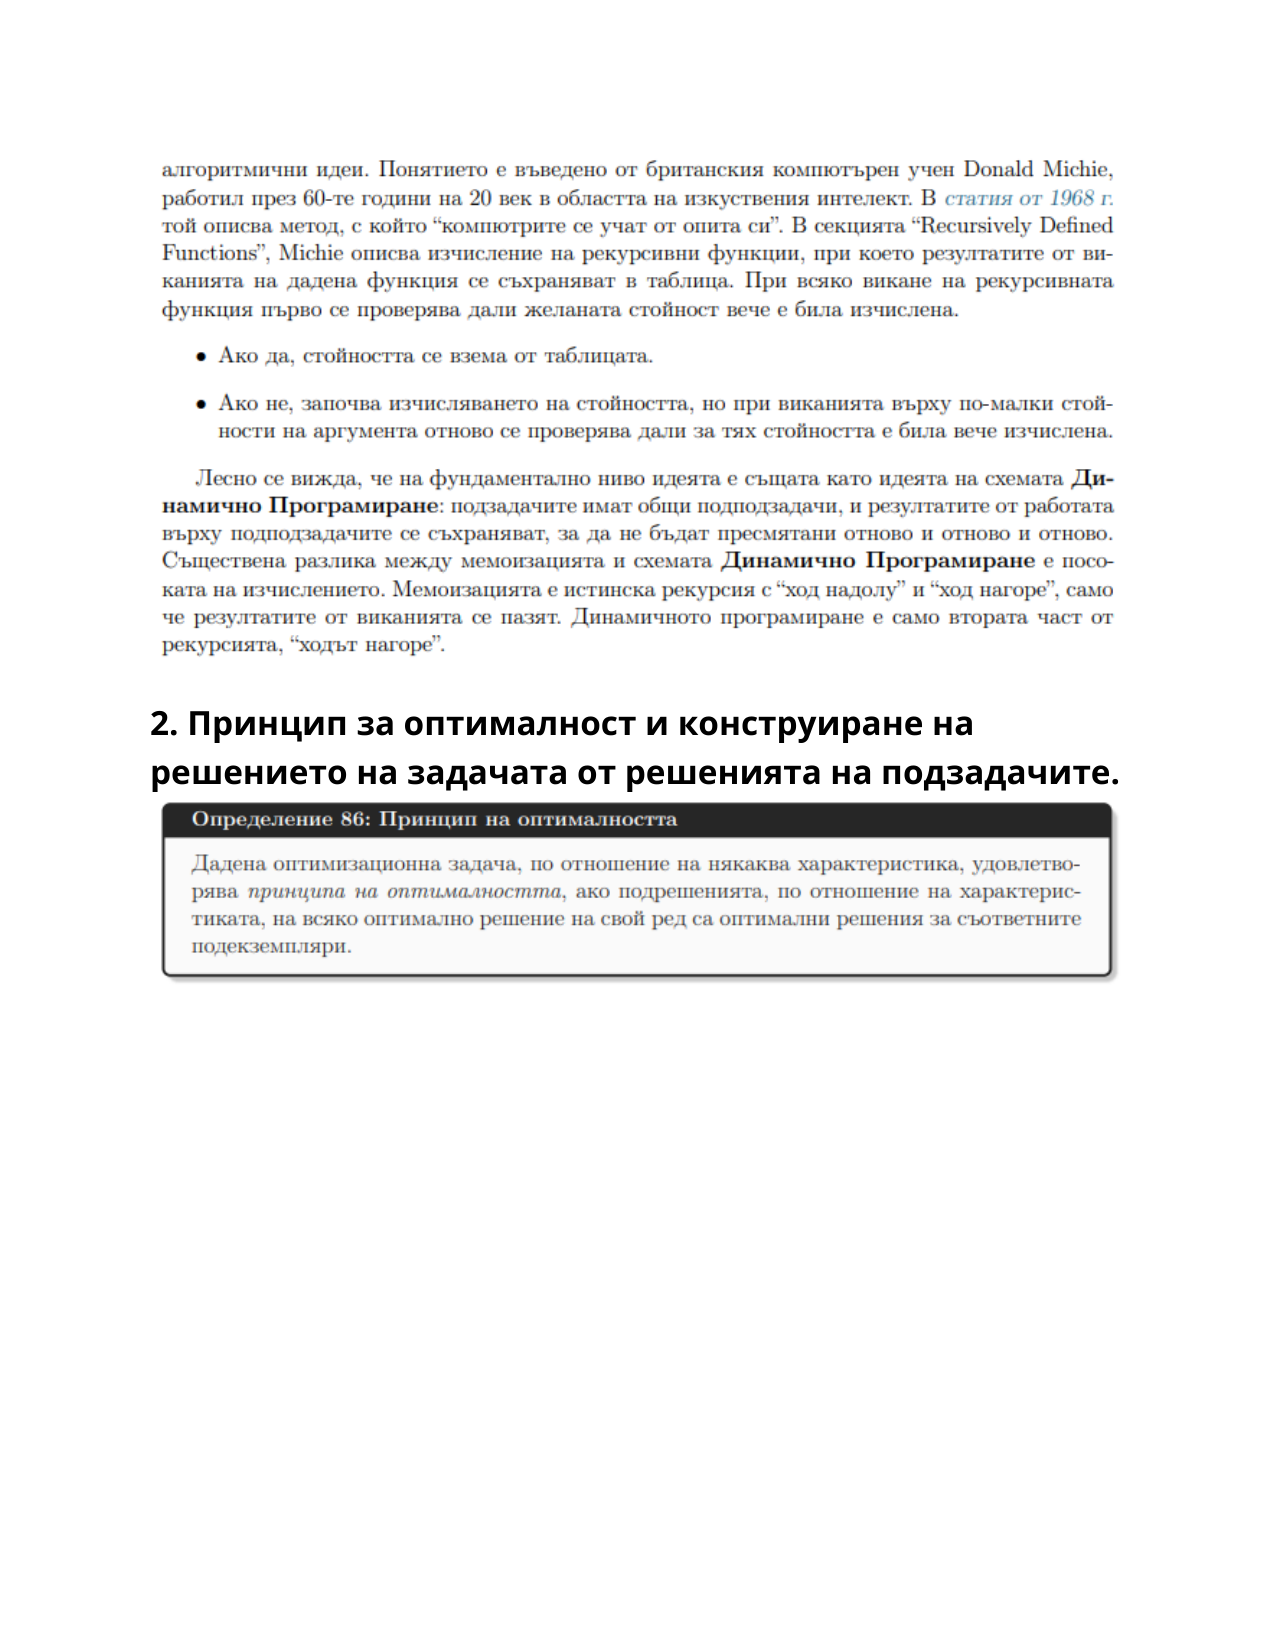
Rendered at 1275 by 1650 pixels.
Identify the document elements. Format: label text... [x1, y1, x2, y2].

subtitle 2. Принцип за оптималност и конструиране на решението на задачата от решенията на подзадачите. [150, 700, 1125, 794]
picture [150, 150, 1125, 673]
picture [150, 797, 1125, 986]
